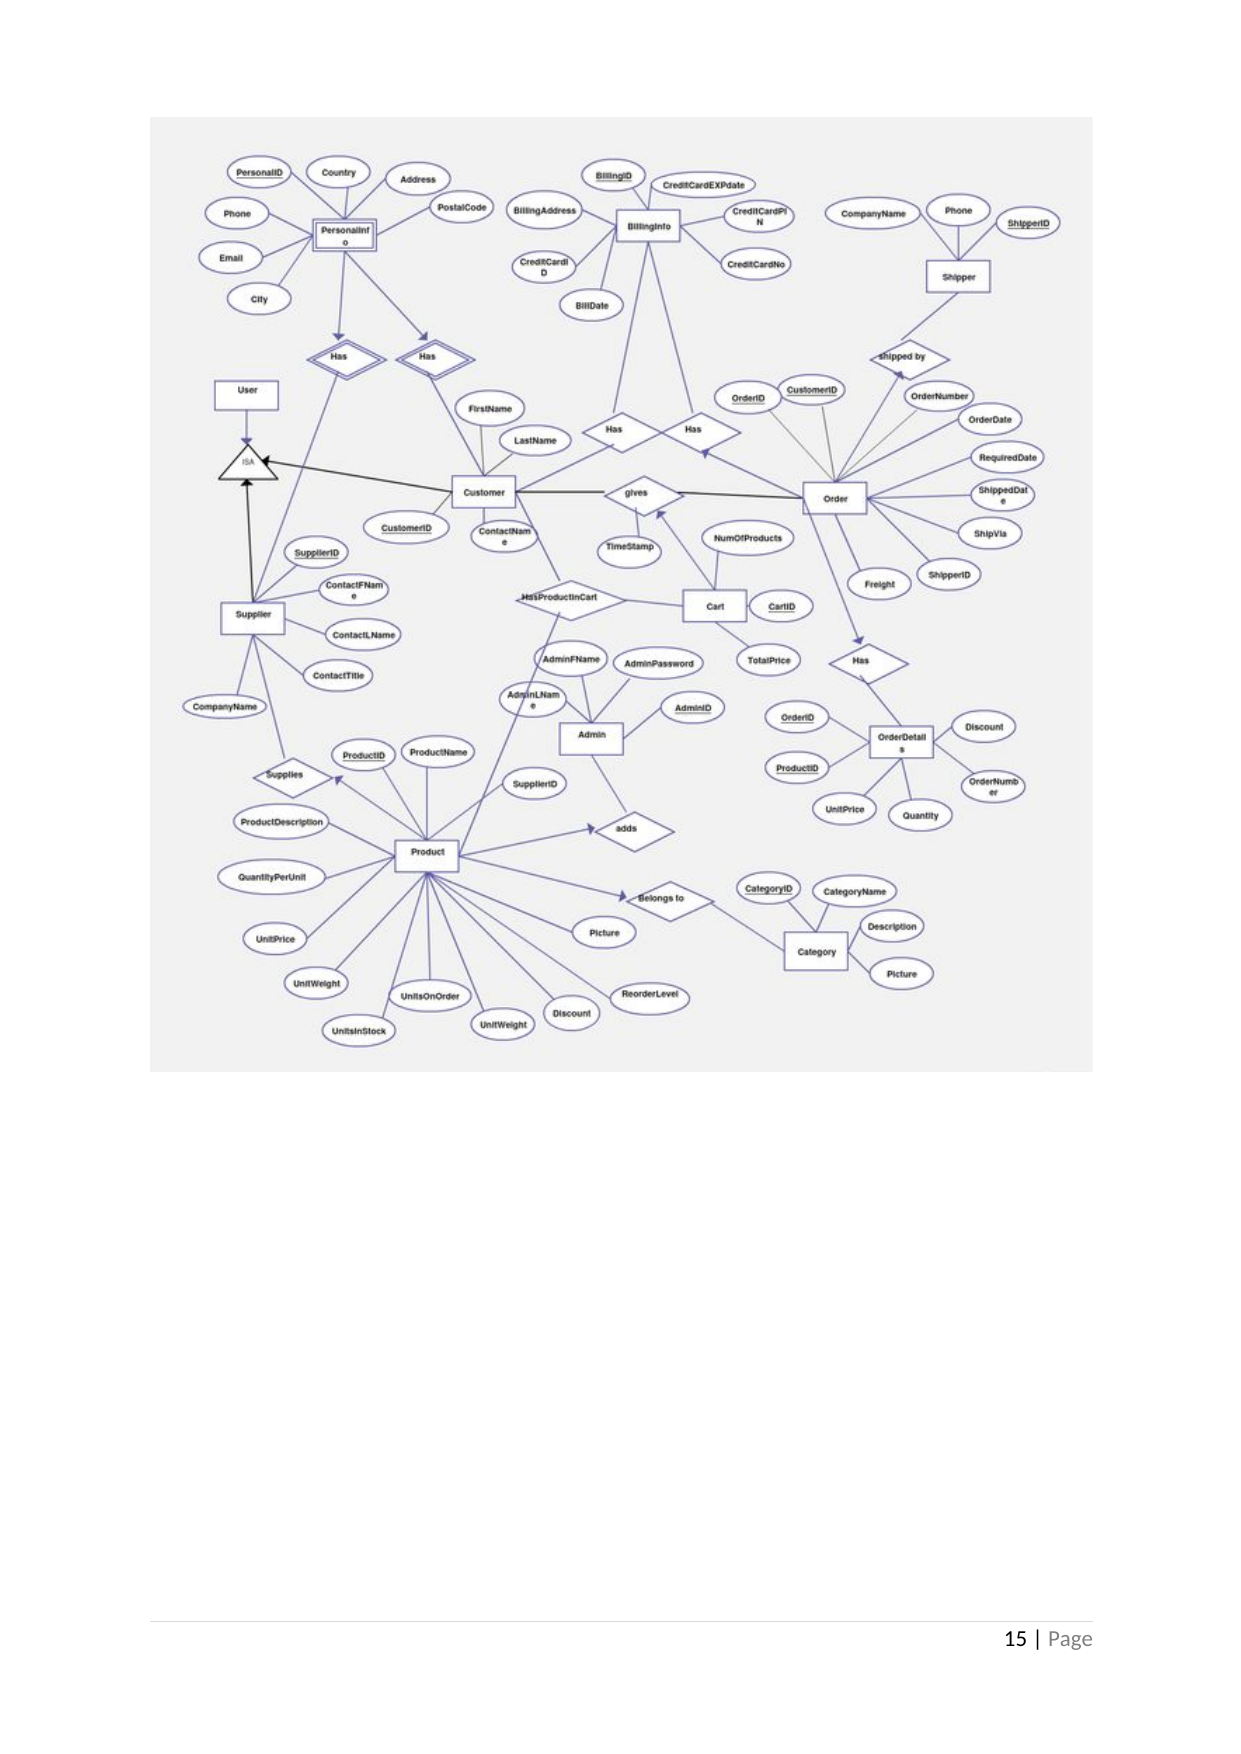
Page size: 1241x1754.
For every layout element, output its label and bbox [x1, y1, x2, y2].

picture [150, 117, 1093, 1072]
